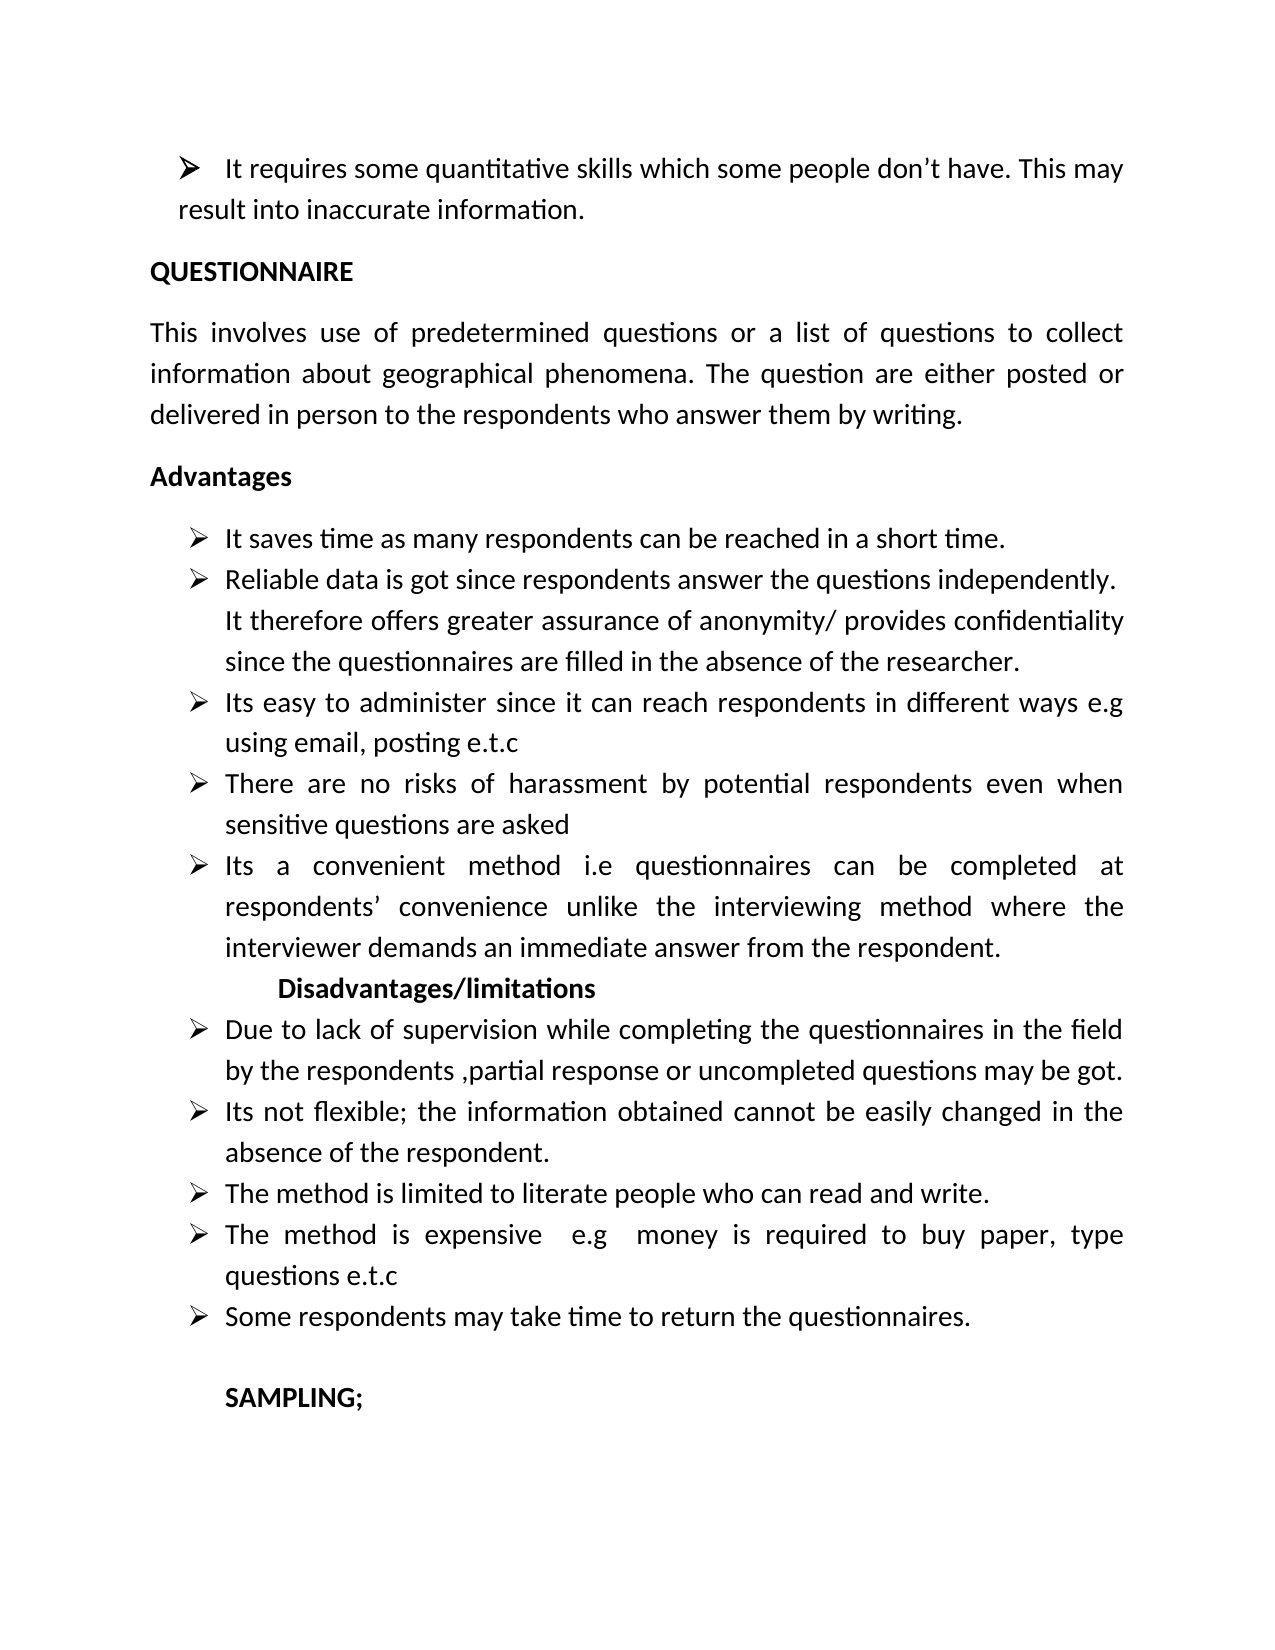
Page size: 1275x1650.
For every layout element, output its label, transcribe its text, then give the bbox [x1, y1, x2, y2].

list The method is expensive e.g money is required to buy paper, type questions e.t.c [187, 1216, 1125, 1292]
list It requires some quantitative skills which some people don’t have. This may result into inaccurate information. [178, 150, 1125, 227]
list Disadvantages/limitations [225, 970, 1125, 1006]
list Due to lack of supervision while completing the questionnaires in the field by the respondents ,partial response or uncompleted questions may be got. [187, 1011, 1125, 1088]
list There are no risks of harassment by potential respondents even when sensitive questions are asked [187, 766, 1125, 842]
text This involves use of predetermined questions or a list of questions to collect information about geographical phenomena. The question are either posted or delivered in person to the respondents who answer them by writing. [150, 314, 1125, 432]
list The method is limited to literate people who can read and write. [187, 1175, 1125, 1211]
list It therefore offers greater assurance of anonymity/ provides confidentiality since the questionnaires are filled in the absence of the researcher. [225, 602, 1125, 678]
list Its a convenient method i.e questionnaires can be completed at respondents’ convenience unlike the interviewing method where the interviewer demands an immediate answer from the respondent. [187, 847, 1125, 965]
text Advantages [150, 458, 1125, 494]
text QUESTIONNAIRE [150, 253, 1125, 288]
list Its easy to administer since it can reach respondents in different ways e.g using email, posting e.t.c [187, 684, 1125, 760]
list Reliable data is got since respondents answer the questions independently. [187, 561, 1125, 596]
list Its not flexible; the information obtained cannot be easily changed in the absence of the respondent. [187, 1093, 1125, 1169]
list SAMPLING; [225, 1379, 1125, 1415]
list It saves time as many respondents can be reached in a short time. [187, 520, 1125, 556]
list Some respondents may take time to return the questionnaires. [187, 1298, 1125, 1333]
